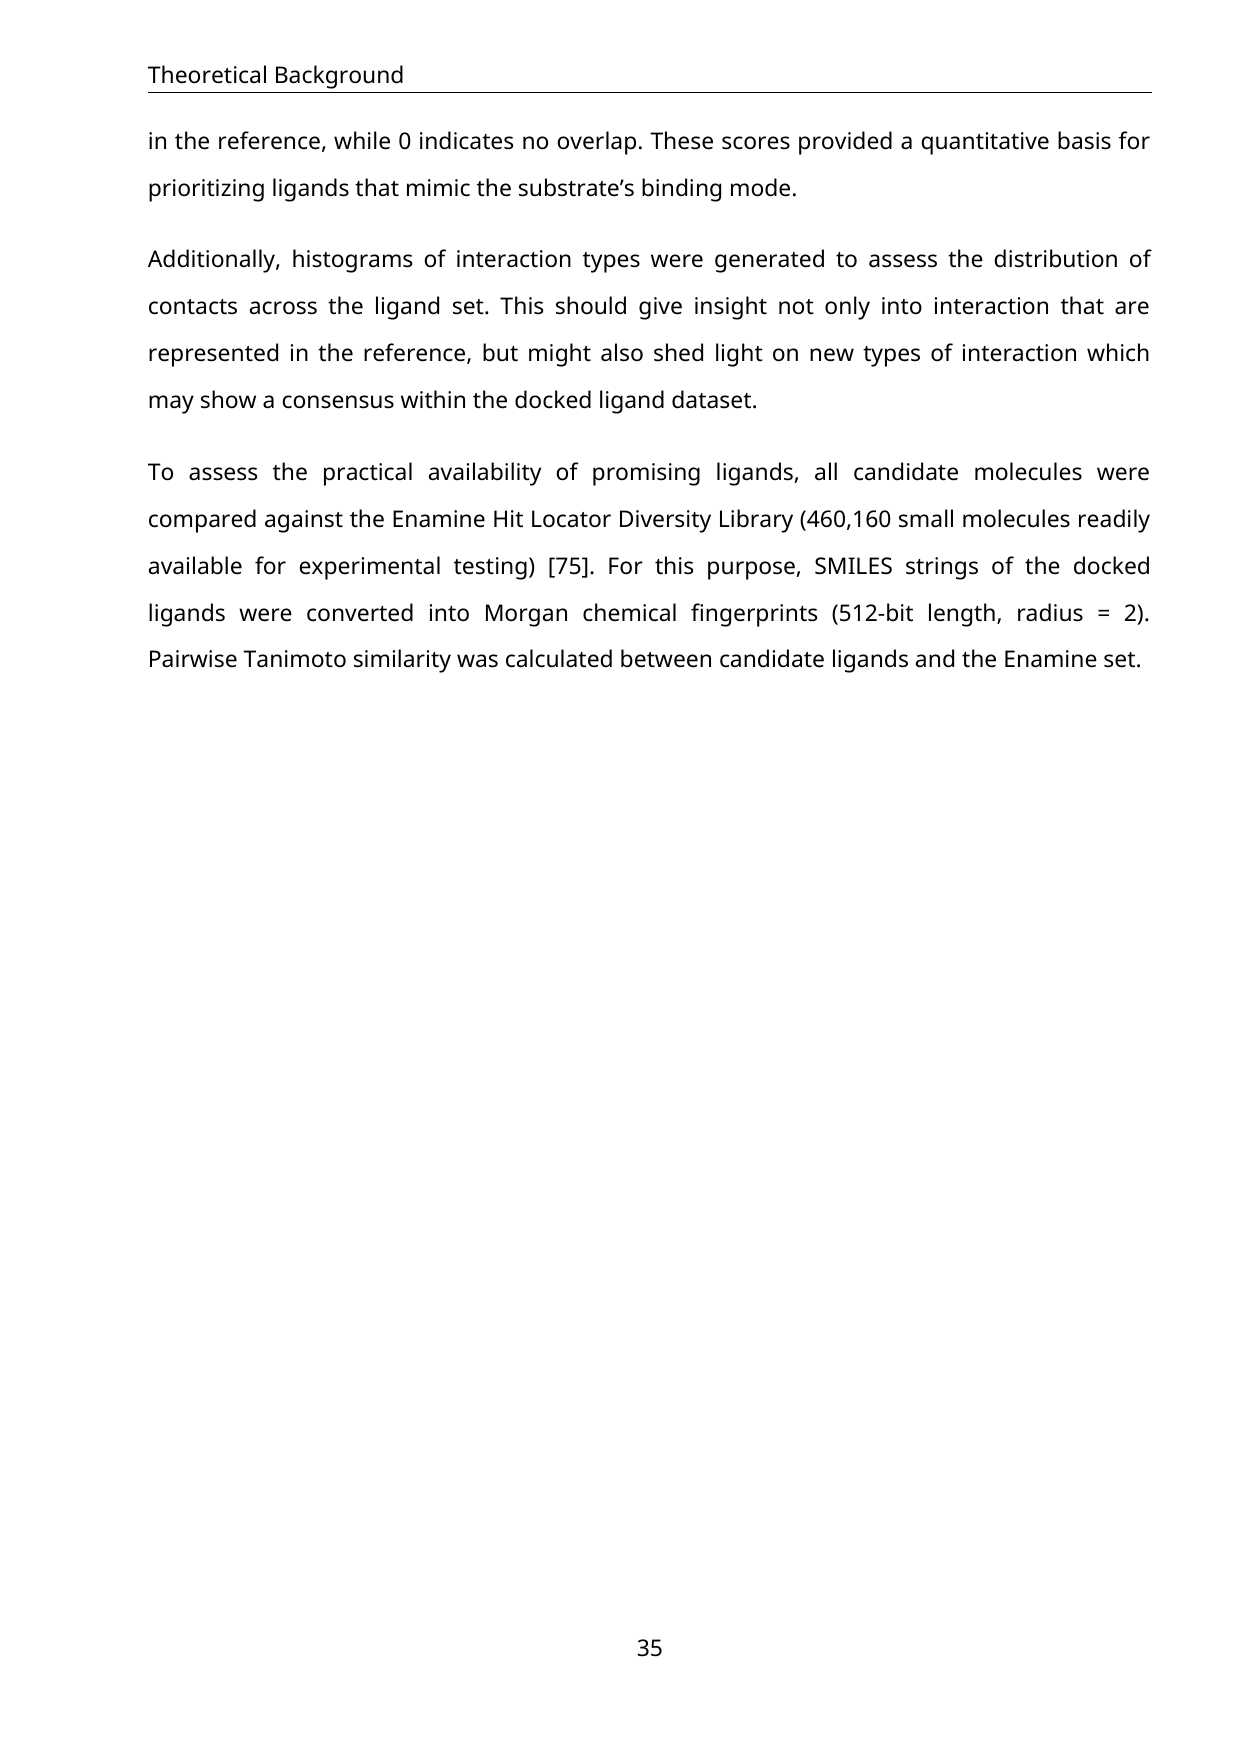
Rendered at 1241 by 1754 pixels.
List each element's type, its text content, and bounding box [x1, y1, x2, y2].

text Additionally, histograms of interaction types were generated to assess the distribution of contacts across the ligand set. This should give insight not only into interaction that are represented in the reference, but might also shed light on new types of interaction which may show a consensus within the docked ligand dataset. [148, 243, 1152, 415]
text To assess the practical availability of promising ligands, all candidate molecules were compared against the Enamine Hit Locator Diversity Library (460,160 small molecules readily available for experimental testing) . For this purpose, SMILES strings of the docked ligands were converted into Morgan chemical fingerprints (512-bit length, radius = 2). Pairwise Tanimoto similarity was calculated between candidate ligands and the Enamine set. [148, 456, 1152, 675]
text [148, 125, 1152, 203]
